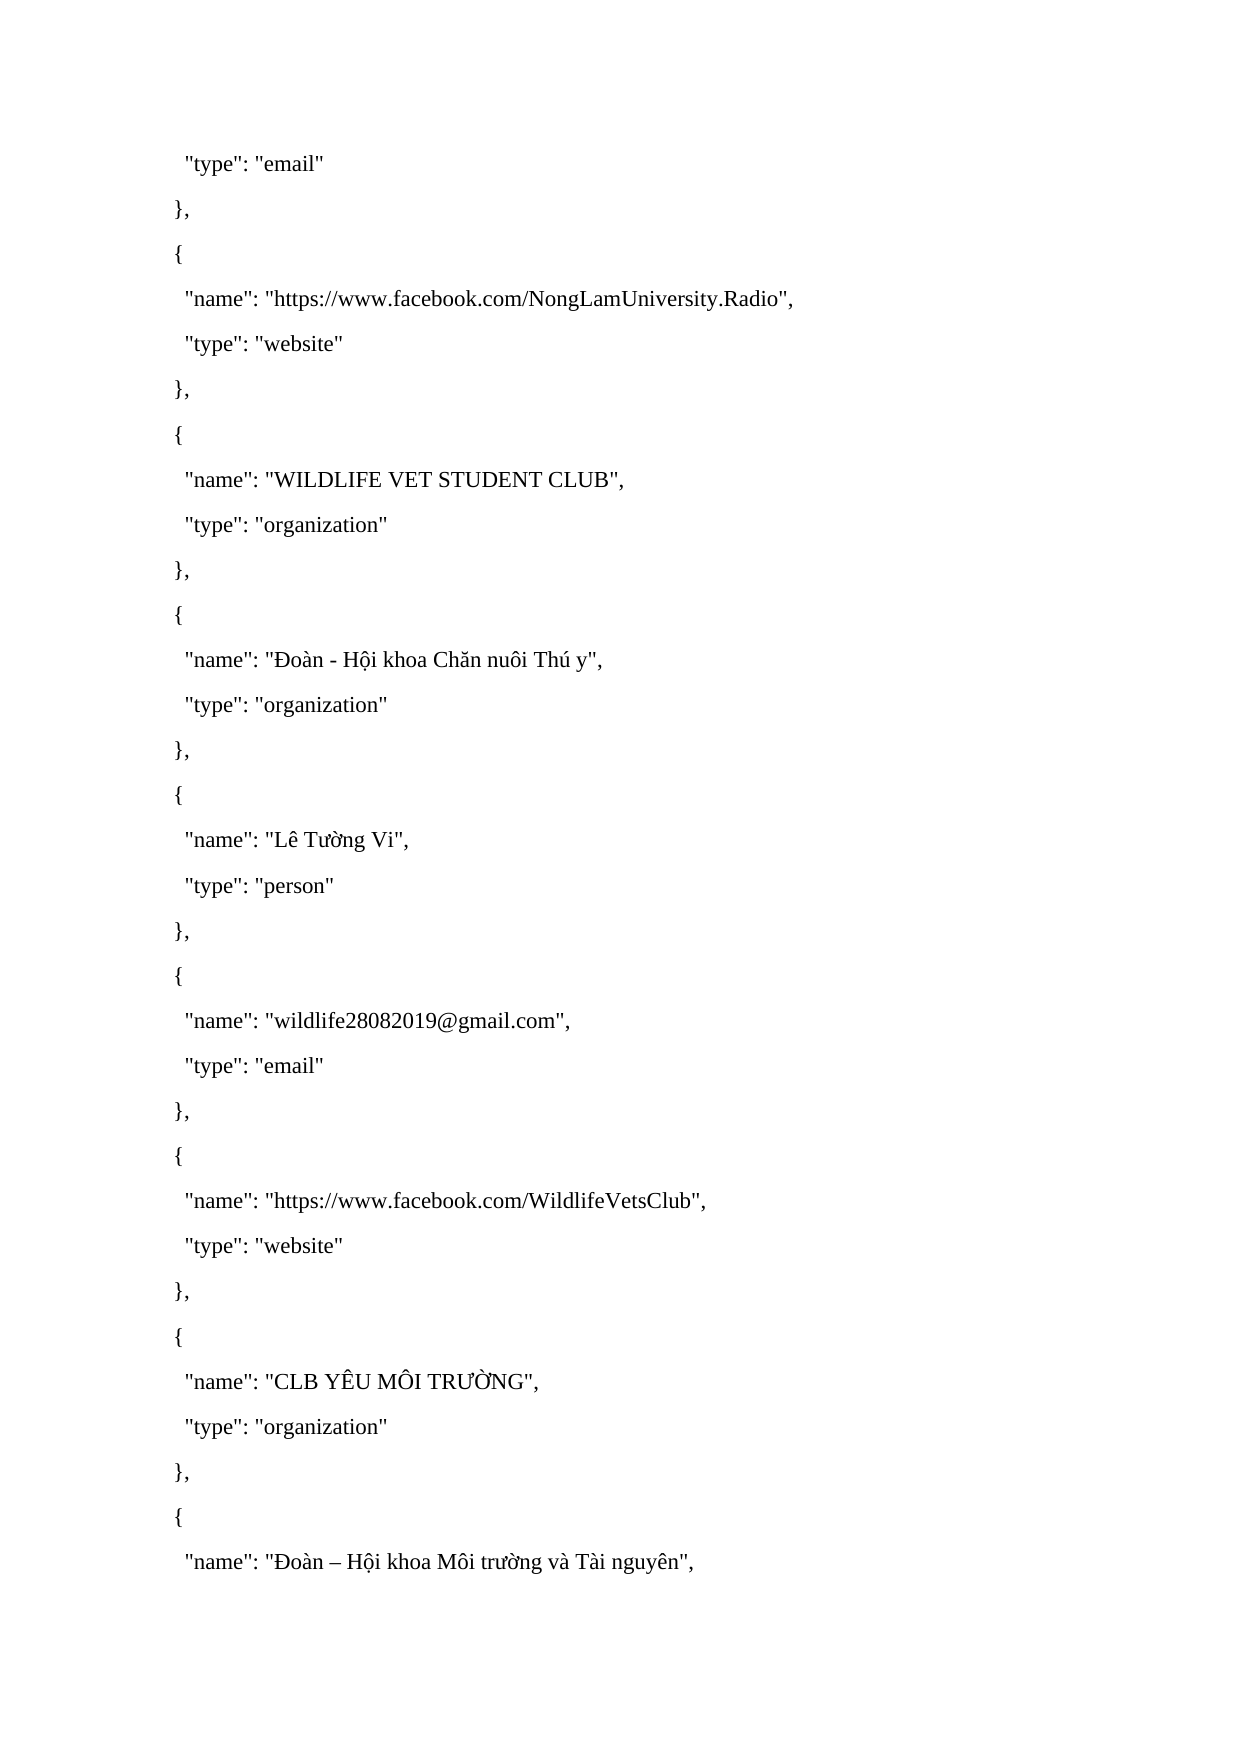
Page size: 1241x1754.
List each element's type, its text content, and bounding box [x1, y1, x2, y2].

text "name": "Đoàn - Hội khoa Chăn nuôi Thú y", [150, 646, 1090, 672]
text "name": "https://www.facebook.com/NongLamUniversity.Radio", [150, 285, 1090, 312]
text }, [150, 1097, 1090, 1123]
text "type": "organization" [150, 1413, 1090, 1439]
text }, [150, 917, 1090, 943]
text { [150, 1142, 1090, 1169]
text { [150, 421, 1090, 447]
text }, [150, 1278, 1090, 1304]
text { [150, 781, 1090, 808]
text "name": "Lê Tường Vi", [150, 827, 1090, 853]
text "name": "https://www.facebook.com/WildlifeVetsClub", [150, 1187, 1090, 1214]
text { [150, 1323, 1090, 1349]
text }, [150, 376, 1090, 402]
text { [150, 1503, 1090, 1529]
text "type": "website" [150, 1232, 1090, 1259]
text }, [150, 556, 1090, 582]
text "type": "organization" [150, 511, 1090, 537]
text "type": "email" [150, 1052, 1090, 1078]
text "name": "WILDLIFE VET STUDENT CLUB", [150, 466, 1090, 492]
text { [150, 240, 1090, 267]
text "type": "person" [150, 872, 1090, 898]
text "name": "Đoàn – Hội khoa Môi trường và Tài nguyên", [150, 1548, 1090, 1574]
text "name": "wildlife28082019@gmail.com", [150, 1007, 1090, 1033]
text "name": "CLB YÊU MÔI TRƯỜNG", [150, 1368, 1090, 1394]
text { [150, 962, 1090, 988]
text "type": "organization" [150, 691, 1090, 718]
text { [150, 601, 1090, 627]
text }, [150, 736, 1090, 763]
text }, [150, 1458, 1090, 1484]
text "type": "email" [150, 150, 1090, 176]
text }, [150, 195, 1090, 221]
text "type": "website" [150, 330, 1090, 357]
